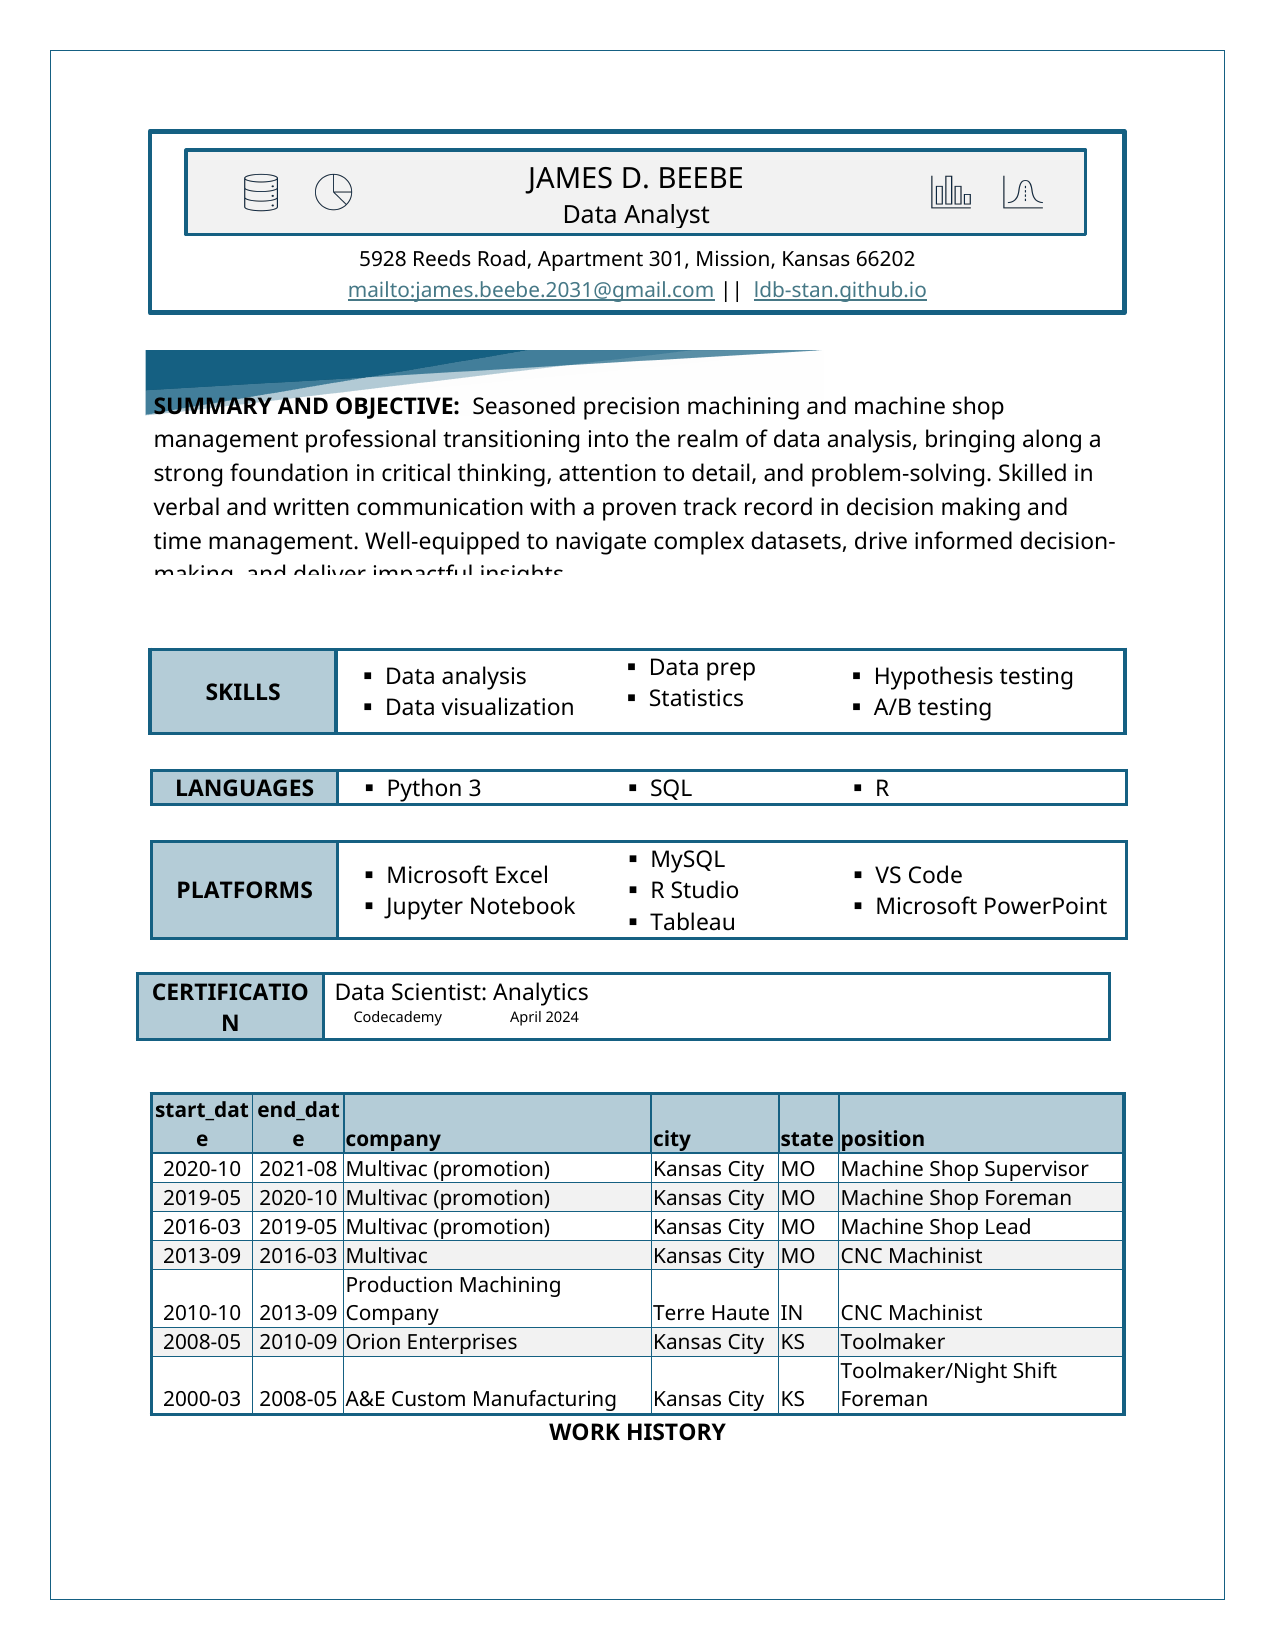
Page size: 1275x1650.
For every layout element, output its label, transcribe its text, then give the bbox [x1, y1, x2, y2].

table_cell 2020-10 [153, 1154, 252, 1182]
table_cell KS [779, 1328, 838, 1356]
table_cell 2008-05 [253, 1357, 343, 1413]
table_header city [652, 1095, 778, 1152]
table_cell 2010-09 [253, 1328, 343, 1356]
table_cell 2021-08 [253, 1154, 343, 1182]
picture [586, 403, 593, 413]
table_header Python 3 [339, 772, 601, 803]
table_cell MO [779, 1154, 838, 1182]
table_cell Multivac (promotion) [344, 1212, 651, 1240]
table_header SQL [601, 772, 826, 803]
table_cell Multivac (promotion) [344, 1183, 651, 1211]
table_header R [826, 772, 1125, 803]
table_cell Machine Shop Supervisor [839, 1154, 1122, 1182]
table_cell Kansas City [652, 1328, 778, 1356]
table_cell 2016-03 [153, 1212, 252, 1240]
picture [928, 170, 974, 215]
table_cell KS [779, 1357, 838, 1413]
table_cell 2020-10 [253, 1183, 343, 1211]
table_header Hypothesis testing ‌A/B testing [825, 651, 1123, 732]
picture [1000, 170, 1046, 215]
table_header Data Scientist: Analytics Codecademy April 2024 [325, 975, 1108, 1038]
table_cell CNC Machinist [839, 1270, 1122, 1327]
table_header Data prep Statistics [600, 651, 825, 732]
table_cell Machine Shop Lead [839, 1212, 1122, 1240]
table_header MySQL R Studio Tableau [601, 843, 826, 937]
table_cell Production Machining Company [344, 1270, 651, 1327]
picture [238, 170, 284, 215]
picture [789, 403, 796, 413]
table_cell 2008-05 [153, 1328, 252, 1356]
table_header start_date [153, 1095, 252, 1152]
table_cell 2019-05 [153, 1183, 252, 1211]
table_cell Orion Enterprises [344, 1328, 651, 1356]
table_header PLATFORMS [153, 843, 336, 937]
table_cell Kansas City [652, 1154, 778, 1182]
table_cell A&E Custom Manufacturing [344, 1357, 651, 1413]
table_header end_date [253, 1095, 343, 1152]
table_cell 2010-10 [153, 1270, 252, 1327]
picture [145, 350, 825, 416]
table_cell MO [779, 1241, 838, 1269]
table_header Microsoft Excel Jupyter Notebook [339, 843, 601, 937]
table_header Data analysis Data visualization [338, 651, 600, 732]
table_cell Kansas City [652, 1183, 778, 1211]
table_cell 2013-09 [153, 1241, 252, 1269]
table_cell Kansas City [652, 1241, 778, 1269]
table_cell Multivac (promotion) [344, 1154, 651, 1182]
table_header LANGUAGES [153, 772, 336, 803]
table_cell CNC Machinist [839, 1241, 1122, 1269]
table_cell Terre Haute [652, 1270, 778, 1327]
table_cell 2019-05 [253, 1212, 343, 1240]
table_cell Kansas City [652, 1212, 778, 1240]
table_cell 2013-09 [253, 1270, 343, 1327]
table_header VS Code Microsoft PowerPoint [826, 843, 1125, 937]
table_cell Multivac [344, 1241, 651, 1269]
table_cell IN [779, 1270, 838, 1327]
text WORK HISTORY [94, 1416, 1125, 1447]
table_header position [840, 1095, 1122, 1152]
table_cell 2000-03 [153, 1357, 252, 1413]
table_header CERTIFICATION [139, 975, 322, 1038]
table_cell MO [779, 1183, 838, 1211]
table_header SKILLS [152, 651, 334, 732]
picture [311, 170, 356, 215]
table_cell Machine Shop Foreman [839, 1183, 1122, 1211]
table_cell Toolmaker/Night Shift Foreman [839, 1357, 1122, 1413]
table_header state [780, 1095, 838, 1152]
table_header company [345, 1095, 650, 1152]
table_cell Toolmaker [839, 1328, 1122, 1356]
table_cell MO [779, 1212, 838, 1240]
table_cell 2016-03 [253, 1241, 343, 1269]
table_cell Kansas City [652, 1357, 778, 1413]
